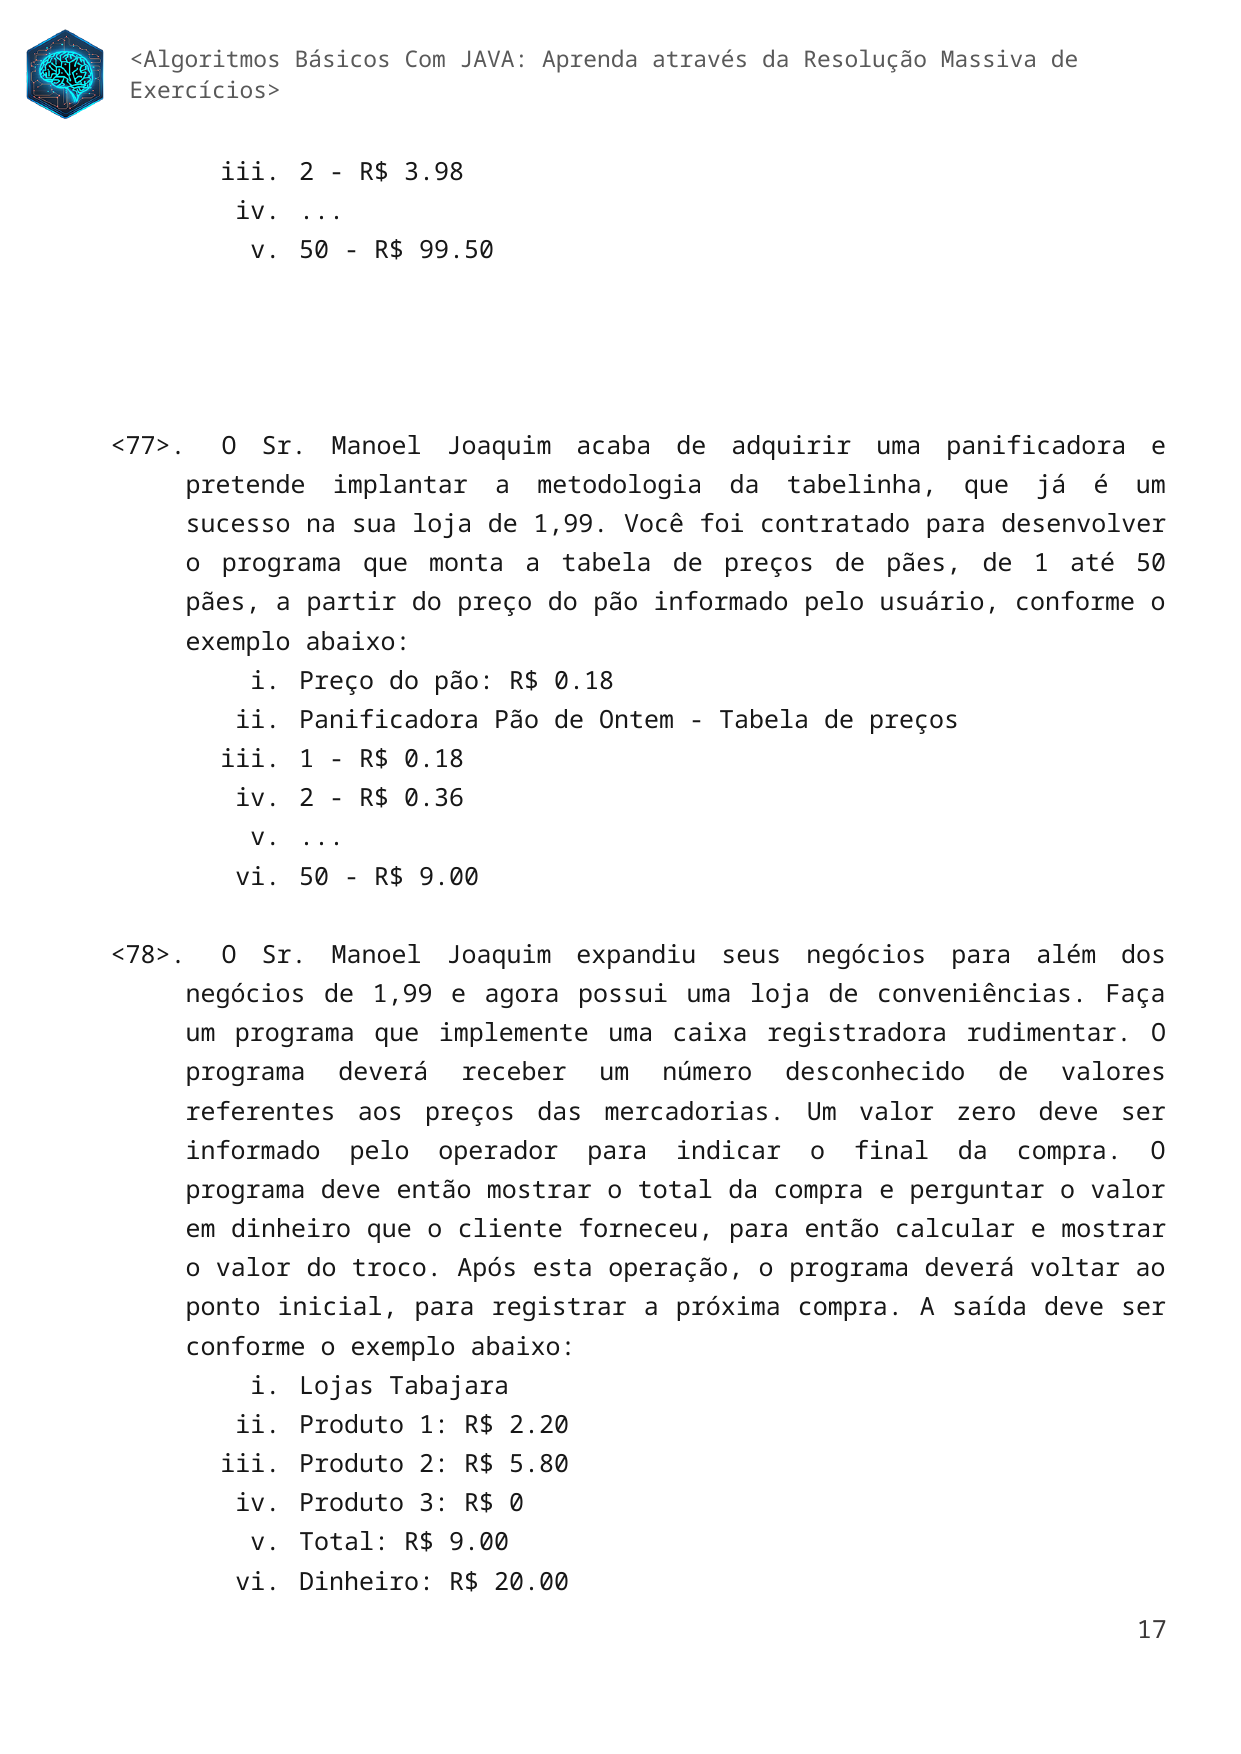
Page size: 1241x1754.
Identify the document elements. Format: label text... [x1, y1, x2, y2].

list 2 - R$ 0.36 [280, 780, 1167, 814]
list Produto 3: R$ 0 [280, 1485, 1167, 1519]
list O Sr. Manoel Joaquim expandiu seus negócios para além dos negócios de 1,99 e agora possui uma loja de conveniências. Faça um programa que implemente uma caixa registradora rudimentar. O programa deverá receber um número desconhecido de valores referentes aos preços das mercadorias. Um valor zero deve ser informado pelo operador para indicar o final da compra. O programa deve então mostrar o total da compra e perguntar o valor em dinheiro que o cliente forneceu, para então calcular e mostrar o valor do troco. Após esta operação, o programa deverá voltar ao ponto inicial, para registrar a próxima compra. A saída deve ser conforme o exemplo abaixo: [110, 936, 1167, 1362]
list 2 - R$ 3.98 [280, 153, 1167, 187]
list O Sr. Manoel Joaquim acaba de adquirir uma panificadora e pretende implantar a metodologia da tabelinha, que já é um sucesso na sua loja de 1,99. Você foi contratado para desenvolver o programa que monta a tabela de preços de pães, de 1 até 50 pães, a partir do preço do pão informado pelo usuário, conforme o exemplo abaixo: [110, 427, 1167, 657]
list ... [280, 192, 1167, 226]
list Lojas Tabajara [280, 1367, 1167, 1401]
list Produto 1: R$ 2.20 [280, 1406, 1167, 1441]
picture [26, 29, 104, 119]
list Panificadora Pão de Ontem - Tabela de preços [280, 701, 1167, 736]
list 1 - R$ 0.18 [280, 741, 1167, 775]
list Dinheiro: R$ 20.00 [280, 1563, 1167, 1597]
list 50 - R$ 99.50 [280, 231, 1167, 266]
list ... [280, 819, 1167, 853]
list 50 - R$ 9.00 [280, 858, 1167, 892]
list Preço do pão: R$ 0.18 [280, 662, 1167, 696]
list Produto 2: R$ 5.80 [280, 1446, 1167, 1480]
list Total: R$ 9.00 [280, 1524, 1167, 1558]
